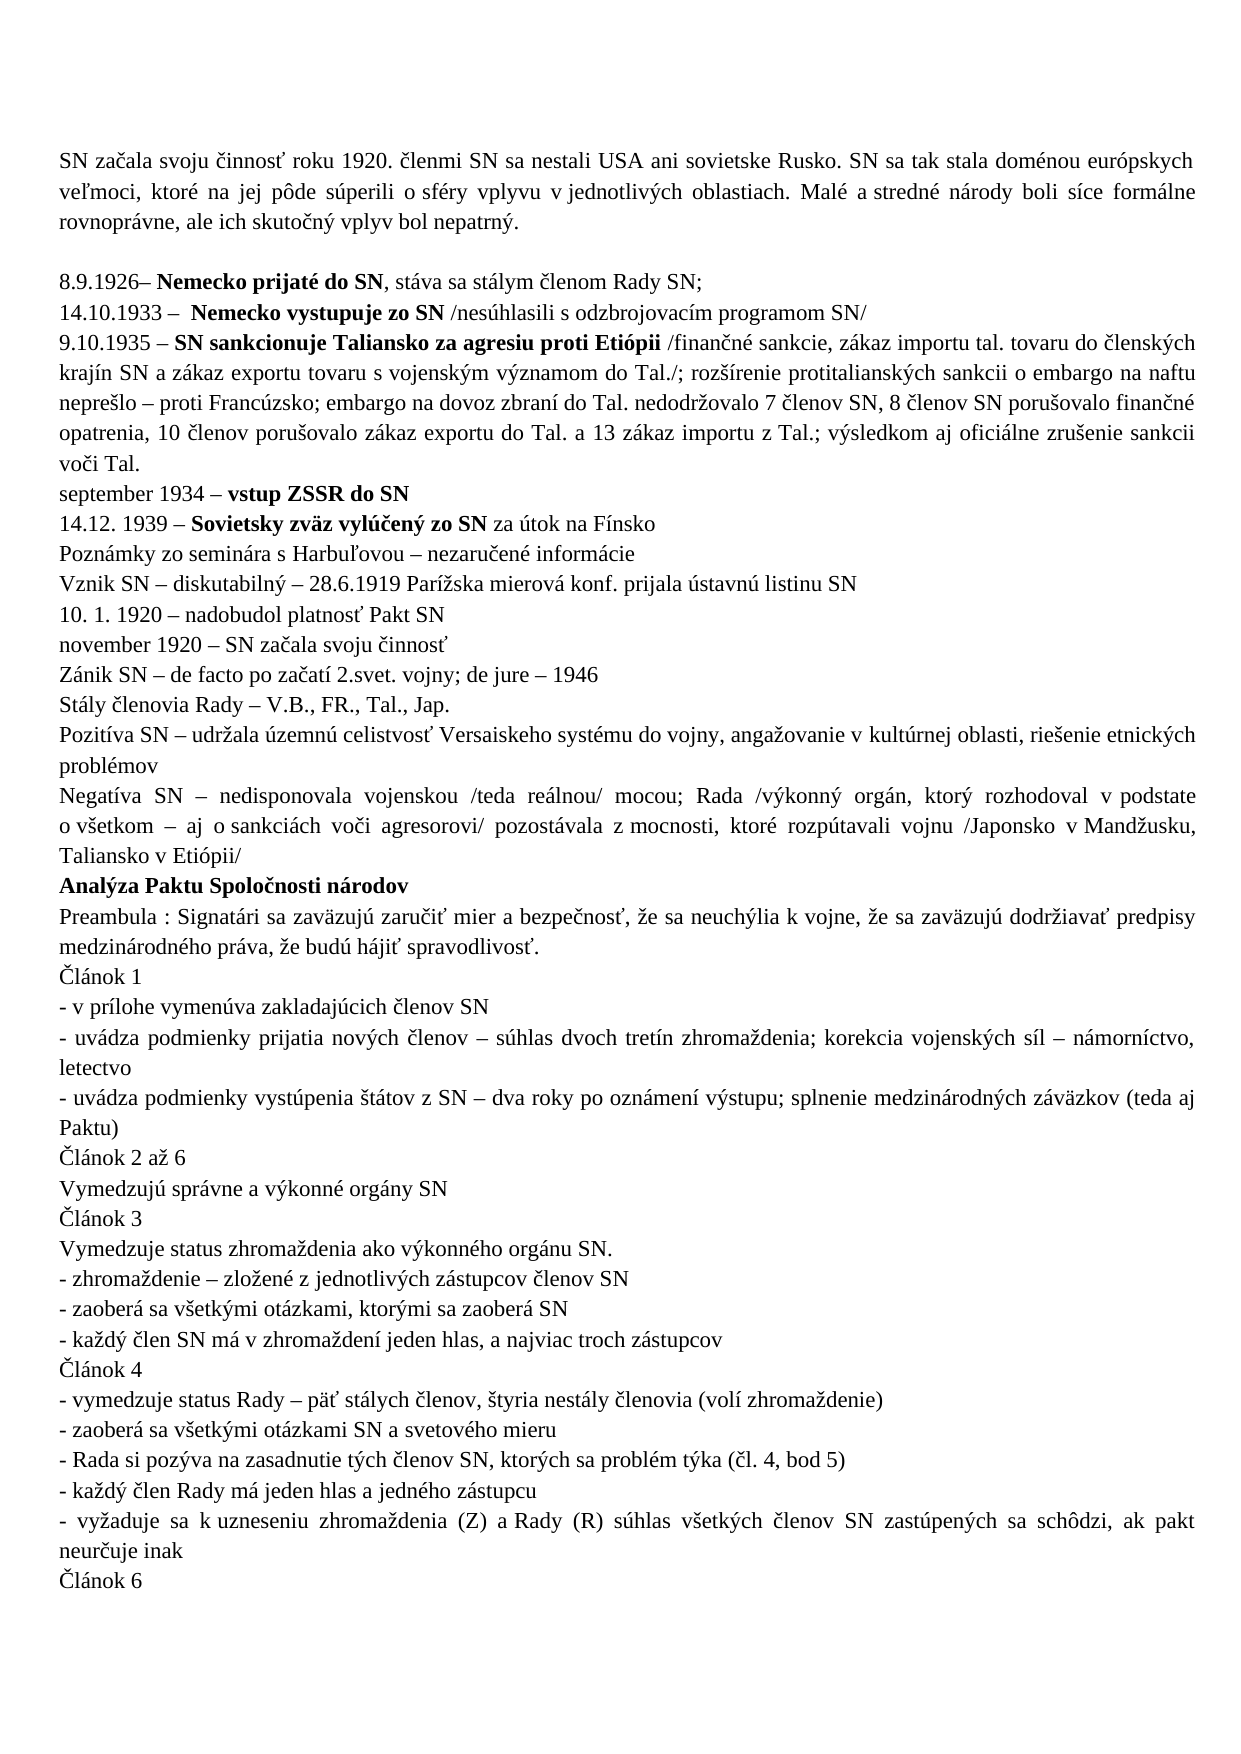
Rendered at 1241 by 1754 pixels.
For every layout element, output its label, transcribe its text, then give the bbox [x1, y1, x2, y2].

text Pozitíva SN – udržala územnú celistvosť Versaiskeho systému do vojny, angažovanie v kultúrnej oblasti, riešenie etnických problémov [59, 722, 1196, 778]
text - Rada si pozýva na zasadnutie tých členov SN, ktorých sa problém týka (čl. 4, bod 5) [59, 1447, 1196, 1473]
text september 1934 – vstup ZSSR do SN [59, 480, 1196, 506]
text - zaoberá sa všetkými otázkami SN a svetového mieru [59, 1416, 1196, 1443]
text Článok 2 až 6 [59, 1144, 1196, 1171]
text 9.10.1935 – SN sankcionuje Taliansko za agresiu proti Etiópii /finančné sankcie, zákaz importu tal. tovaru do členských krajín SN a zákaz exportu tovaru s vojenským významom do Tal./; rozšírenie protitalianských sankcii o embargo na naftu neprešlo – proti Francúzsko; embargo na dovoz zbraní do Tal. nedodržovalo 7 členov SN, 8 členov SN porušovalo finančné opatrenia, 10 členov porušovalo zákaz exportu do Tal. a 13 zákaz importu z Tal.; výsledkom aj oficiálne zrušenie sankcii voči Tal. [59, 329, 1196, 476]
text - každý člen Rady má jeden hlas a jedného zástupcu [59, 1477, 1196, 1503]
text - vymedzuje status Rady – päť stálych členov, štyria nestály členovia (volí zhromaždenie) [59, 1386, 1196, 1412]
text november 1920 – SN začala svoju činnosť [59, 631, 1196, 657]
text 10. 1. 1920 – nadobudol platnosť Pakt SN [59, 601, 1196, 627]
text Článok 3 [59, 1205, 1196, 1231]
text Negatíva SN – nedisponovala vojenskou /teda reálnou/ mocou; Rada /výkonný orgán, ktorý rozhodoval v podstate o všetkom – aj o sankciách voči agresorovi/ pozostávala z mocnosti, ktoré rozpútavali vojnu /Japonsko v Mandžusku, Taliansko v Etiópii/ [59, 782, 1196, 869]
text - vyžaduje sa k uzneseniu zhromaždenia (Z) a Rady (R) súhlas všetkých členov SN zastúpených sa schôdzi, ak pakt neurčuje inak [59, 1507, 1196, 1563]
text Preambula : Signatári sa zaväzujú zaručiť mier a bezpečnosť, že sa neuchýlia k vojne, že sa zaväzujú dodržiavať predpisy medzinárodného práva, že budú hájiť spravodlivosť. [59, 903, 1196, 959]
text Poznámky zo seminára s Harbuľovou – nezaručené informácie [59, 540, 1196, 567]
text Článok 6 [59, 1567, 1196, 1594]
text Stály členovia Rady – V.B., FR., Tal., Jap. [59, 691, 1196, 718]
text - uvádza podmienky prijatia nových členov – súhlas dvoch tretín zhromaždenia; korekcia vojenských síl – námorníctvo, letectvo [59, 1024, 1196, 1080]
text 14.12. 1939 – Sovietsky zväz vylúčený zo SN za útok na Fínsko [59, 510, 1196, 536]
text Článok 1 [59, 963, 1196, 989]
text Vznik SN – diskutabilný – 28.6.1919 Parížska mierová konf. prijala ústavnú listinu SN [59, 571, 1196, 597]
text Zánik SN – de facto po začatí 2.svet. vojny; de jure – 1946 [59, 661, 1196, 687]
text - zaoberá sa všetkými otázkami, ktorými sa zaoberá SN [59, 1296, 1196, 1322]
text Vymedzuje status zhromaždenia ako výkonného orgánu SN. [59, 1235, 1196, 1261]
text Analýza Paktu Spoločnosti národov [59, 873, 1196, 899]
text Vymedzujú správne a výkonné orgány SN [59, 1175, 1196, 1201]
text - uvádza podmienky vystúpenia štátov z SN – dva roky po oznámení výstupu; splnenie medzinárodných záväzkov (teda aj Paktu) [59, 1084, 1196, 1141]
text SN začala svoju činnosť roku 1920. členmi SN sa nestali USA ani sovietske Rusko. SN sa tak stala doménou európskych veľmoci, ktoré na jej pôde súperili o sféry vplyvu v jednotlivých oblastiach. Malé a stredné národy boli síce formálne rovnoprávne, ale ich skutočný vplyv bol nepatrný. [59, 148, 1196, 234]
text - zhromaždenie – zložené z jednotlivých zástupcov členov SN [59, 1265, 1196, 1292]
text - v prílohe vymenúva zakladajúcich členov SN [59, 993, 1196, 1020]
text Článok 4 [59, 1356, 1196, 1382]
text 8.9.1926– Nemecko prijaté do SN, stáva sa stálym členom Rady SN; [59, 268, 1196, 295]
text 14.10.1933 – Nemecko vystupuje zo SN /nesúhlasili s odzbrojovacím programom SN/ [59, 299, 1196, 325]
text - každý člen SN má v zhromaždení jeden hlas, a najviac troch zástupcov [59, 1326, 1196, 1352]
